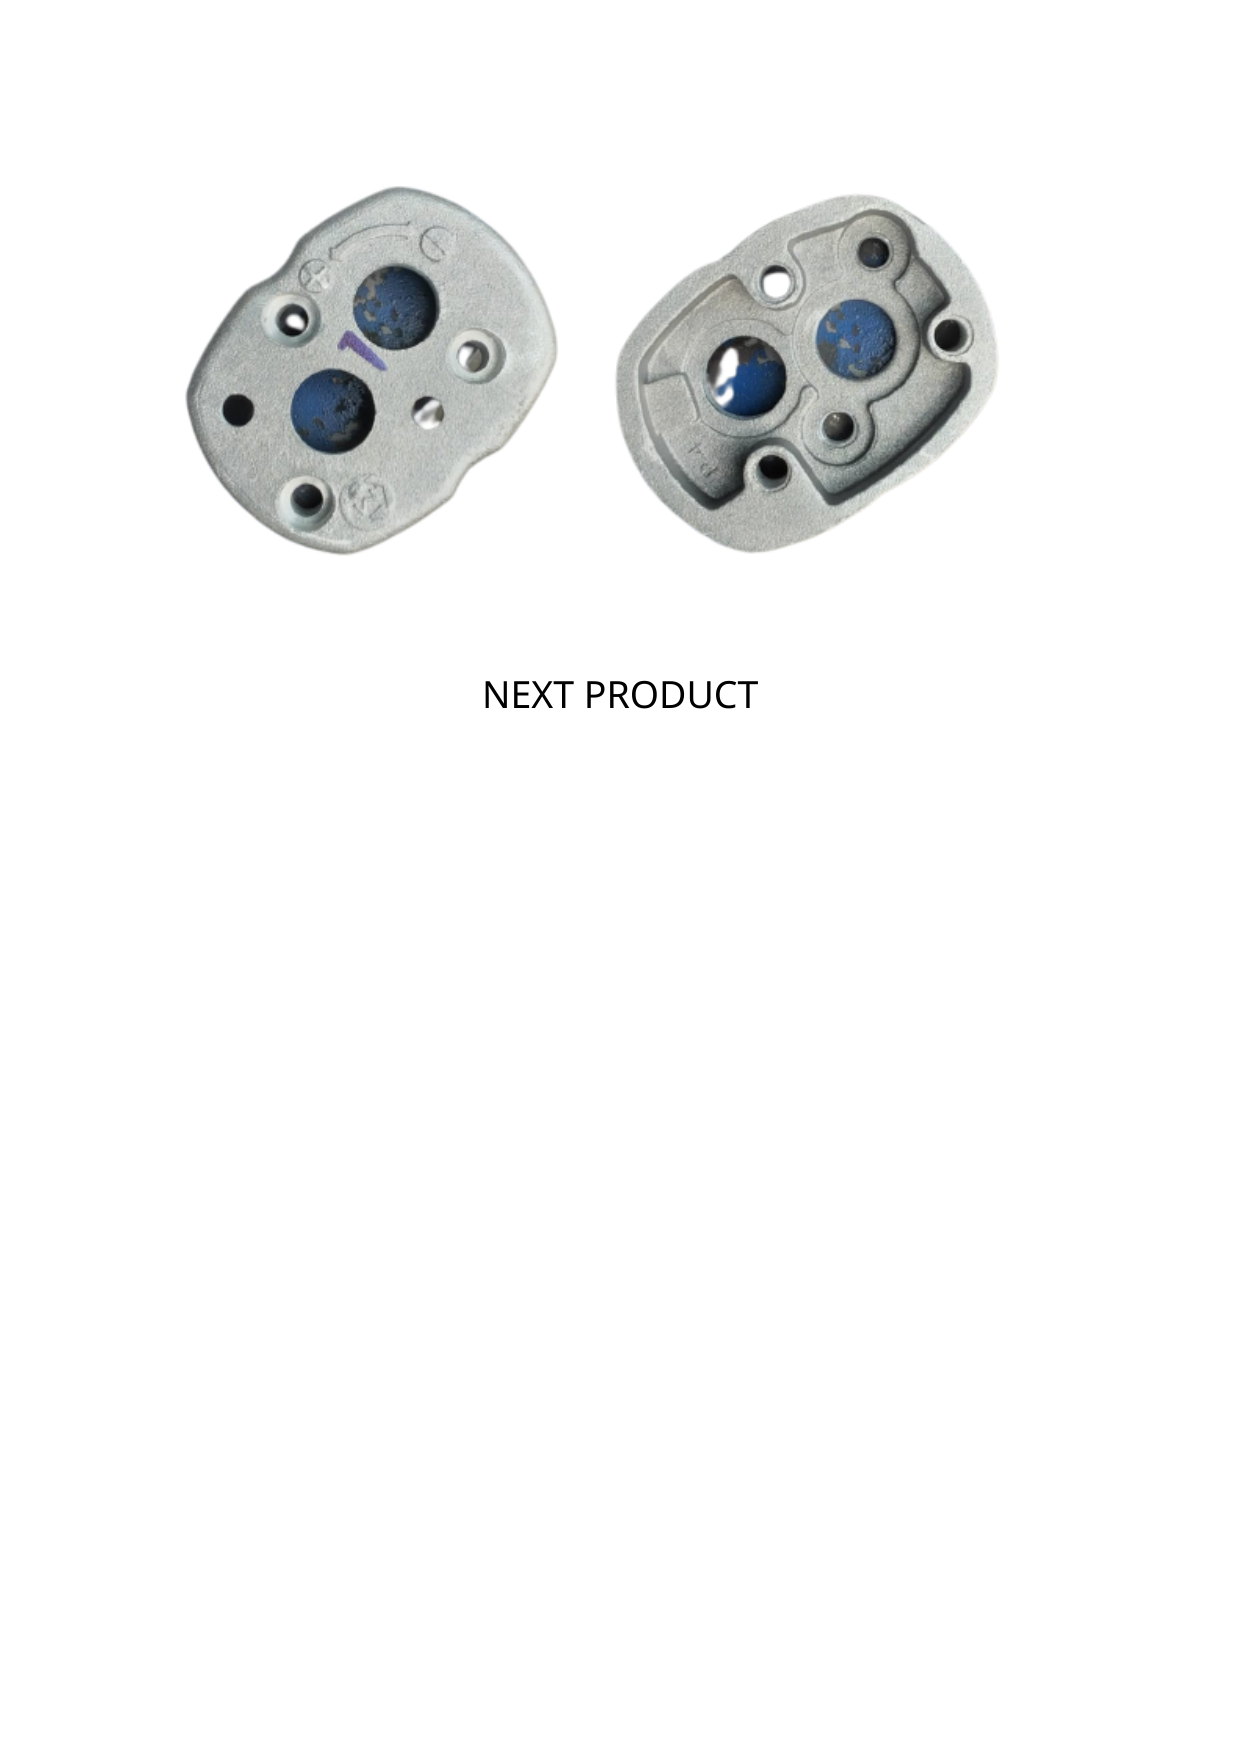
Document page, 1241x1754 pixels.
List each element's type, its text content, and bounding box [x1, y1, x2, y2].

text NEXT PRODUCT [150, 669, 1090, 720]
picture [150, 150, 1029, 579]
